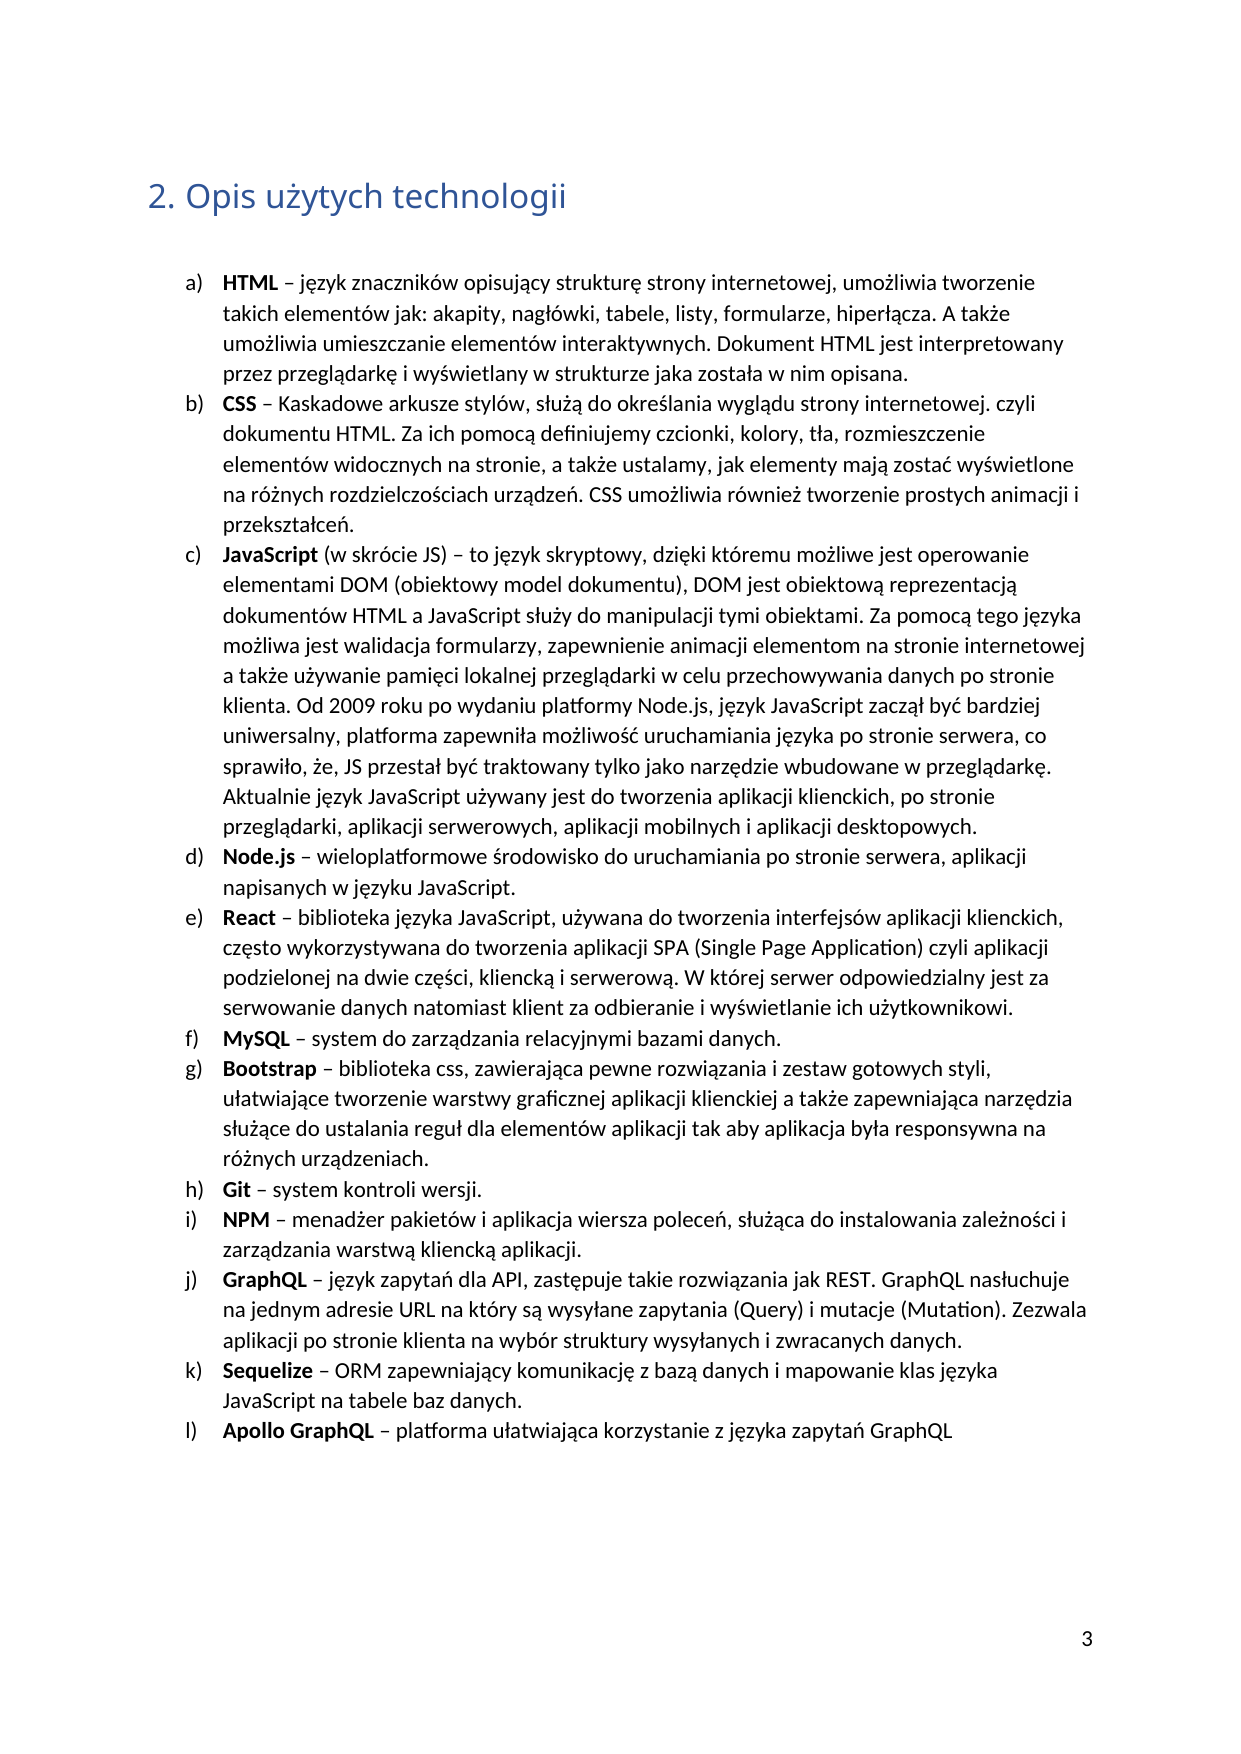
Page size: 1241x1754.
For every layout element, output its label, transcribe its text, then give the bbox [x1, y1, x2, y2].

list CSS – Kaskadowe arkusze stylów, służą do określania wyglądu strony internetowej. czyli dokumentu HTML. Za ich pomocą definiujemy czcionki, kolory, tła, rozmieszczenie elementów widocznych na stronie, a także ustalamy, jak elementy mają zostać wyświetlone na różnych rozdzielczościach urządzeń. CSS umożliwia również tworzenie prostych animacji i przekształceń. [185, 389, 1093, 538]
list NPM – menadżer pakietów i aplikacja wiersza poleceń, służąca do instalowania zależności i zarządzania warstwą kliencką aplikacji. [185, 1205, 1093, 1263]
list Bootstrap – biblioteka css, zawierająca pewne rozwiązania i zestaw gotowych styli, ułatwiające tworzenie warstwy graficznej aplikacji klienckiej a także zapewniająca narzędzia służące do ustalania reguł dla elementów aplikacji tak aby aplikacja była responsywna na różnych urządzeniach. [185, 1054, 1093, 1172]
list Apollo GraphQL – platforma ułatwiająca korzystanie z języka zapytań GraphQL [185, 1416, 1093, 1444]
list React – biblioteka języka JavaScript, używana do tworzenia interfejsów aplikacji klienckich, często wykorzystywana do tworzenia aplikacji SPA (Single Page Application) czyli aplikacji podzielonej na dwie części, kliencką i serwerową. W której serwer odpowiedzialny jest za serwowanie danych natomiast klient za odbieranie i wyświetlanie ich użytkownikowi. [185, 903, 1093, 1021]
list JavaScript (w skrócie JS) – to język skryptowy, dzięki któremu możliwe jest operowanie elementami DOM (obiektowy model dokumentu), DOM jest obiektową reprezentacją dokumentów HTML a JavaScript służy do manipulacji tymi obiektami. Za pomocą tego języka możliwa jest walidacja formularzy, zapewnienie animacji elementom na stronie internetowej a także używanie pamięci lokalnej przeglądarki w celu przechowywania danych po stronie klienta. Od 2009 roku po wydaniu platformy Node.js, język JavaScript zaczął być bardziej uniwersalny, platforma zapewniła możliwość uruchamiania języka po stronie serwera, co sprawiło, że, JS przestał być traktowany tylko jako narzędzie wbudowane w przeglądarkę. Aktualnie język JavaScript używany jest do tworzenia aplikacji klienckich, po stronie przeglądarki, aplikacji serwerowych, aplikacji mobilnych i aplikacji desktopowych. [185, 540, 1093, 840]
list GraphQL – język zapytań dla API, zastępuje takie rozwiązania jak REST. GraphQL nasłuchuje na jednym adresie URL na który są wysyłane zapytania (Query) i mutacje (Mutation). Zezwala aplikacji po stronie klienta na wybór struktury wysyłanych i zwracanych danych. [185, 1265, 1093, 1354]
subtitle Opis użytych technologii [148, 173, 1093, 218]
list MySQL – system do zarządzania relacyjnymi bazami danych. [185, 1024, 1093, 1052]
list Git – system kontroli wersji. [185, 1175, 1093, 1203]
list Sequelize – ORM zapewniający komunikację z bazą danych i mapowanie klas języka JavaScript na tabele baz danych. [185, 1356, 1093, 1414]
list HTML – język znaczników opisujący strukturę strony internetowej, umożliwia tworzenie takich elementów jak: akapity, nagłówki, tabele, listy, formularze, hiperłącza. A także umożliwia umieszczanie elementów interaktywnych. Dokument HTML jest interpretowany przez przeglądarkę i wyświetlany w strukturze jaka została w nim opisana. [185, 268, 1093, 387]
list Node.js – wieloplatformowe środowisko do uruchamiania po stronie serwera, aplikacji napisanych w języku JavaScript. [185, 842, 1093, 901]
